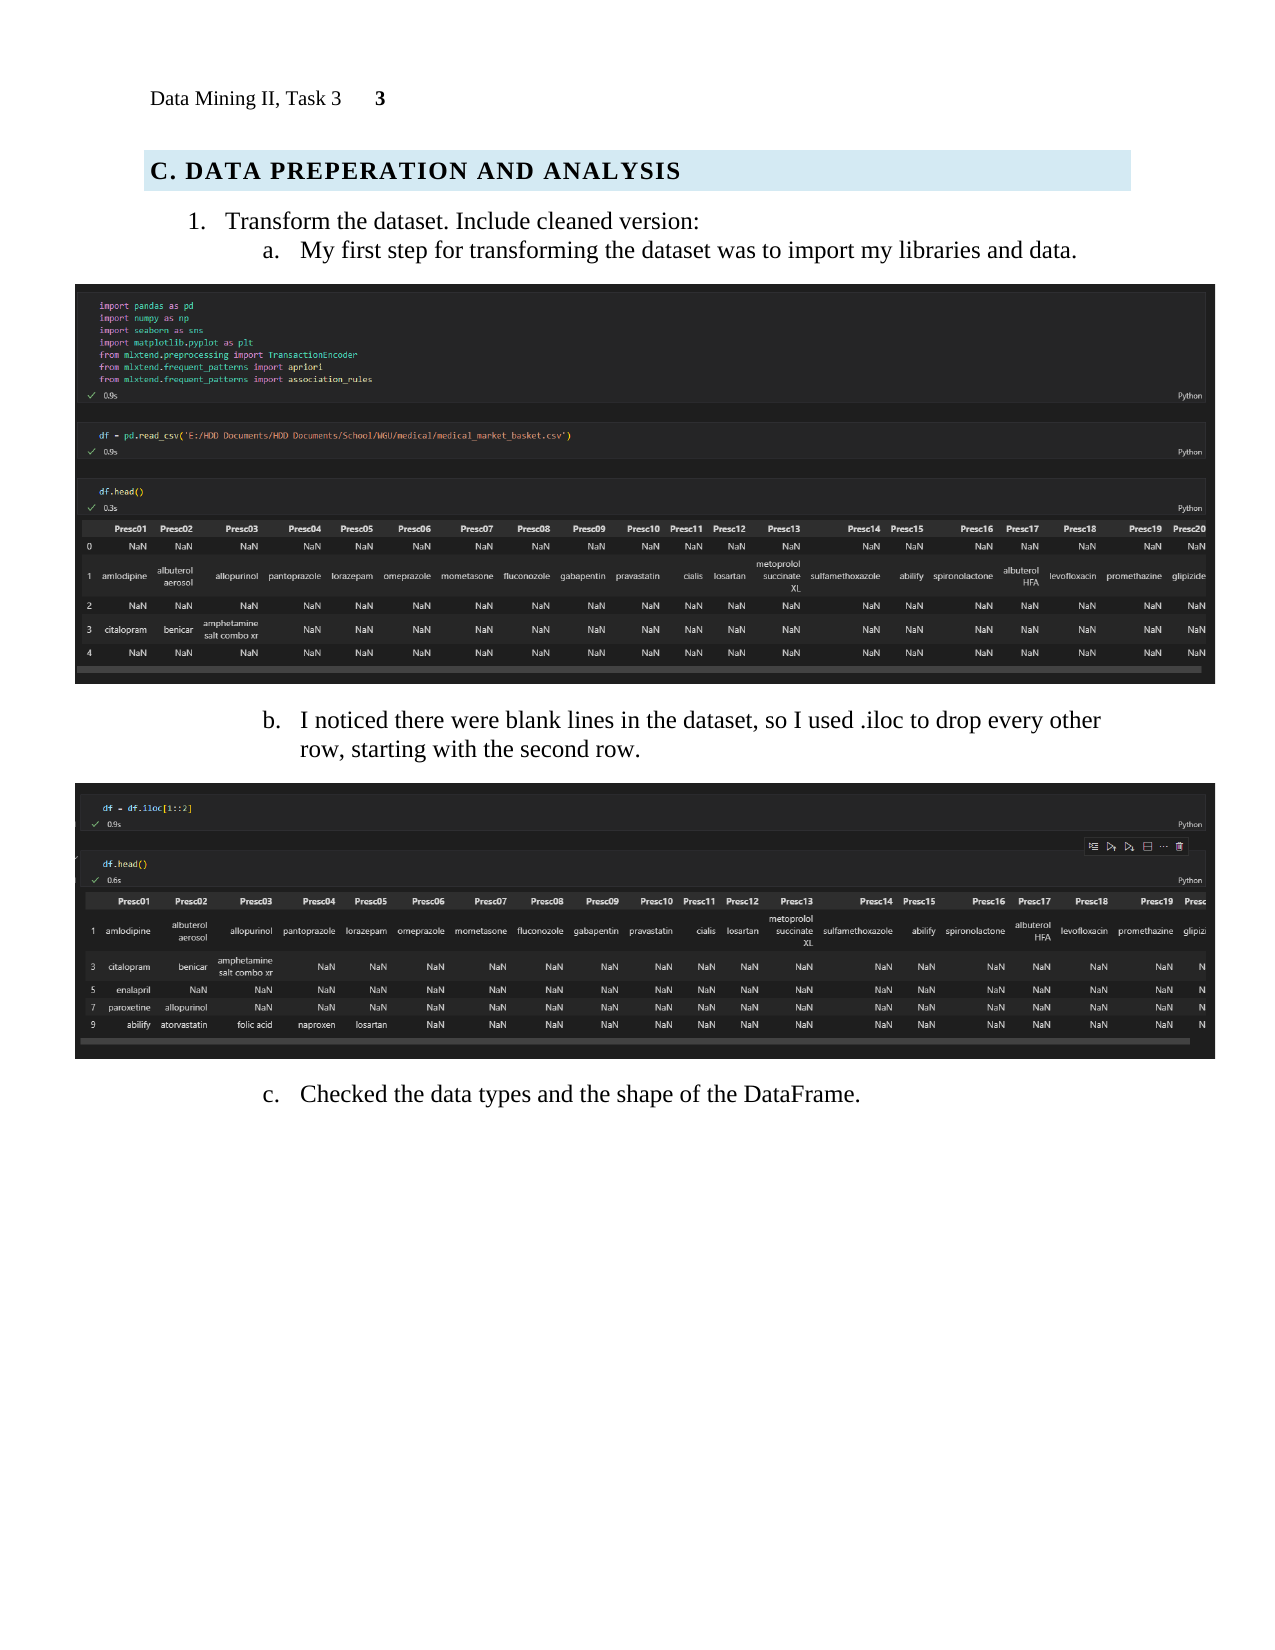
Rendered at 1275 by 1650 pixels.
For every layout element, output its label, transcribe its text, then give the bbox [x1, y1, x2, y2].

picture [75, 284, 1216, 684]
subtitle C. Data Preperation and Analysis [150, 156, 1125, 185]
list I noticed there were blank lines in the dataset, so I used .iloc to drop every other row, starting with the second row. [262, 705, 1125, 762]
list My first step for transforming the dataset was to import my libraries and data. [262, 235, 1125, 263]
picture [75, 783, 1216, 1059]
list Transform the dataset. Include cleaned version: [187, 206, 1125, 235]
list Checked the data types and the shape of the DataFrame. [262, 1079, 1125, 1108]
